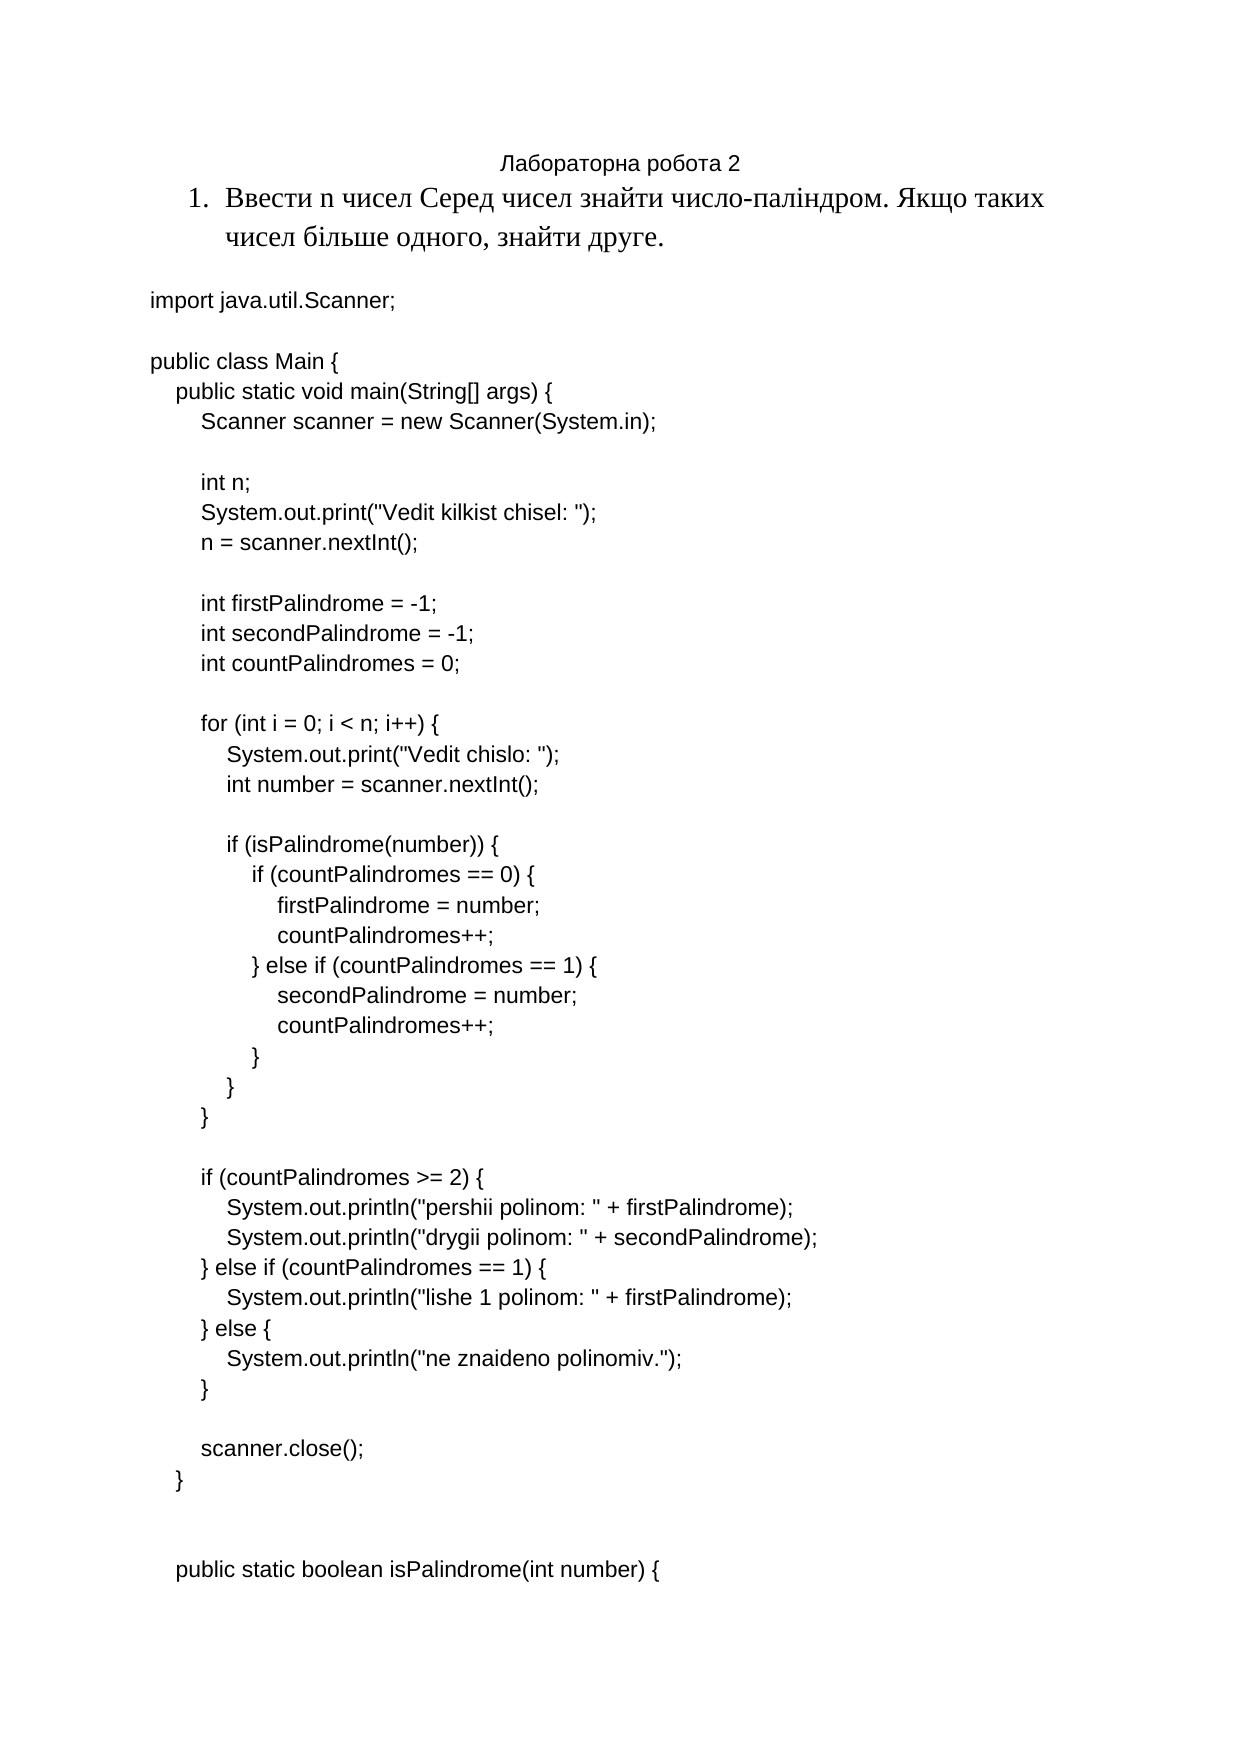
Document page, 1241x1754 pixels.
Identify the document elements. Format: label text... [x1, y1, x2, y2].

text } [150, 1103, 1090, 1129]
text import java.util.Scanner; [150, 287, 1090, 314]
text System.out.println("ne znaideno polinomiv."); [150, 1345, 1090, 1371]
text secondPalindrome = number; [150, 982, 1090, 1009]
text if (countPalindromes == 0) { [150, 861, 1090, 888]
text scanner.close(); [150, 1435, 1090, 1462]
text if (isPalindrome(number)) { [150, 831, 1090, 858]
text System.out.println("lishe 1 polinom: " + firstPalindrome); [150, 1284, 1090, 1311]
text int n; [150, 469, 1090, 495]
text int countPalindromes = 0; [150, 650, 1090, 676]
text countPalindromes++; [150, 1012, 1090, 1039]
text int firstPalindrome = -1; [150, 589, 1090, 616]
text int number = scanner.nextInt(); [150, 771, 1090, 797]
text public static void main(String[] args) { [150, 378, 1090, 404]
text Лабораторна робота 2 [150, 150, 1090, 176]
text } [150, 1043, 1090, 1069]
text System.out.println("drygii polinom: " + secondPalindrome); [150, 1224, 1090, 1250]
text System.out.println("pershii polinom: " + firstPalindrome); [150, 1194, 1090, 1220]
text countPalindromes++; [150, 922, 1090, 948]
text } [150, 1375, 1090, 1401]
text public static boolean isPalindrome(int number) { [150, 1556, 1090, 1583]
text } else if (countPalindromes == 1) { [150, 1254, 1090, 1281]
text Scanner scanner = new Scanner(System.in); [150, 408, 1090, 435]
text if (countPalindromes >= 2) { [150, 1163, 1090, 1190]
text } [150, 1466, 1090, 1492]
text firstPalindrome = number; [150, 892, 1090, 918]
text n = scanner.nextInt(); [150, 529, 1090, 556]
list Ввести n чисел Серед чисел знайти число-паліндром. Якщо таких чисел більше одного, знайти друге. [187, 180, 1090, 252]
text public class Main { [150, 348, 1090, 374]
text } else { [150, 1314, 1090, 1341]
text } [150, 1073, 1090, 1099]
text System.out.print("Vedit chislo: "); [150, 741, 1090, 767]
text System.out.print("Vedit kilkist chisel: "); [150, 499, 1090, 525]
text for (int i = 0; i < n; i++) { [150, 710, 1090, 737]
text int secondPalindrome = -1; [150, 620, 1090, 646]
text } else if (countPalindromes == 1) { [150, 952, 1090, 978]
